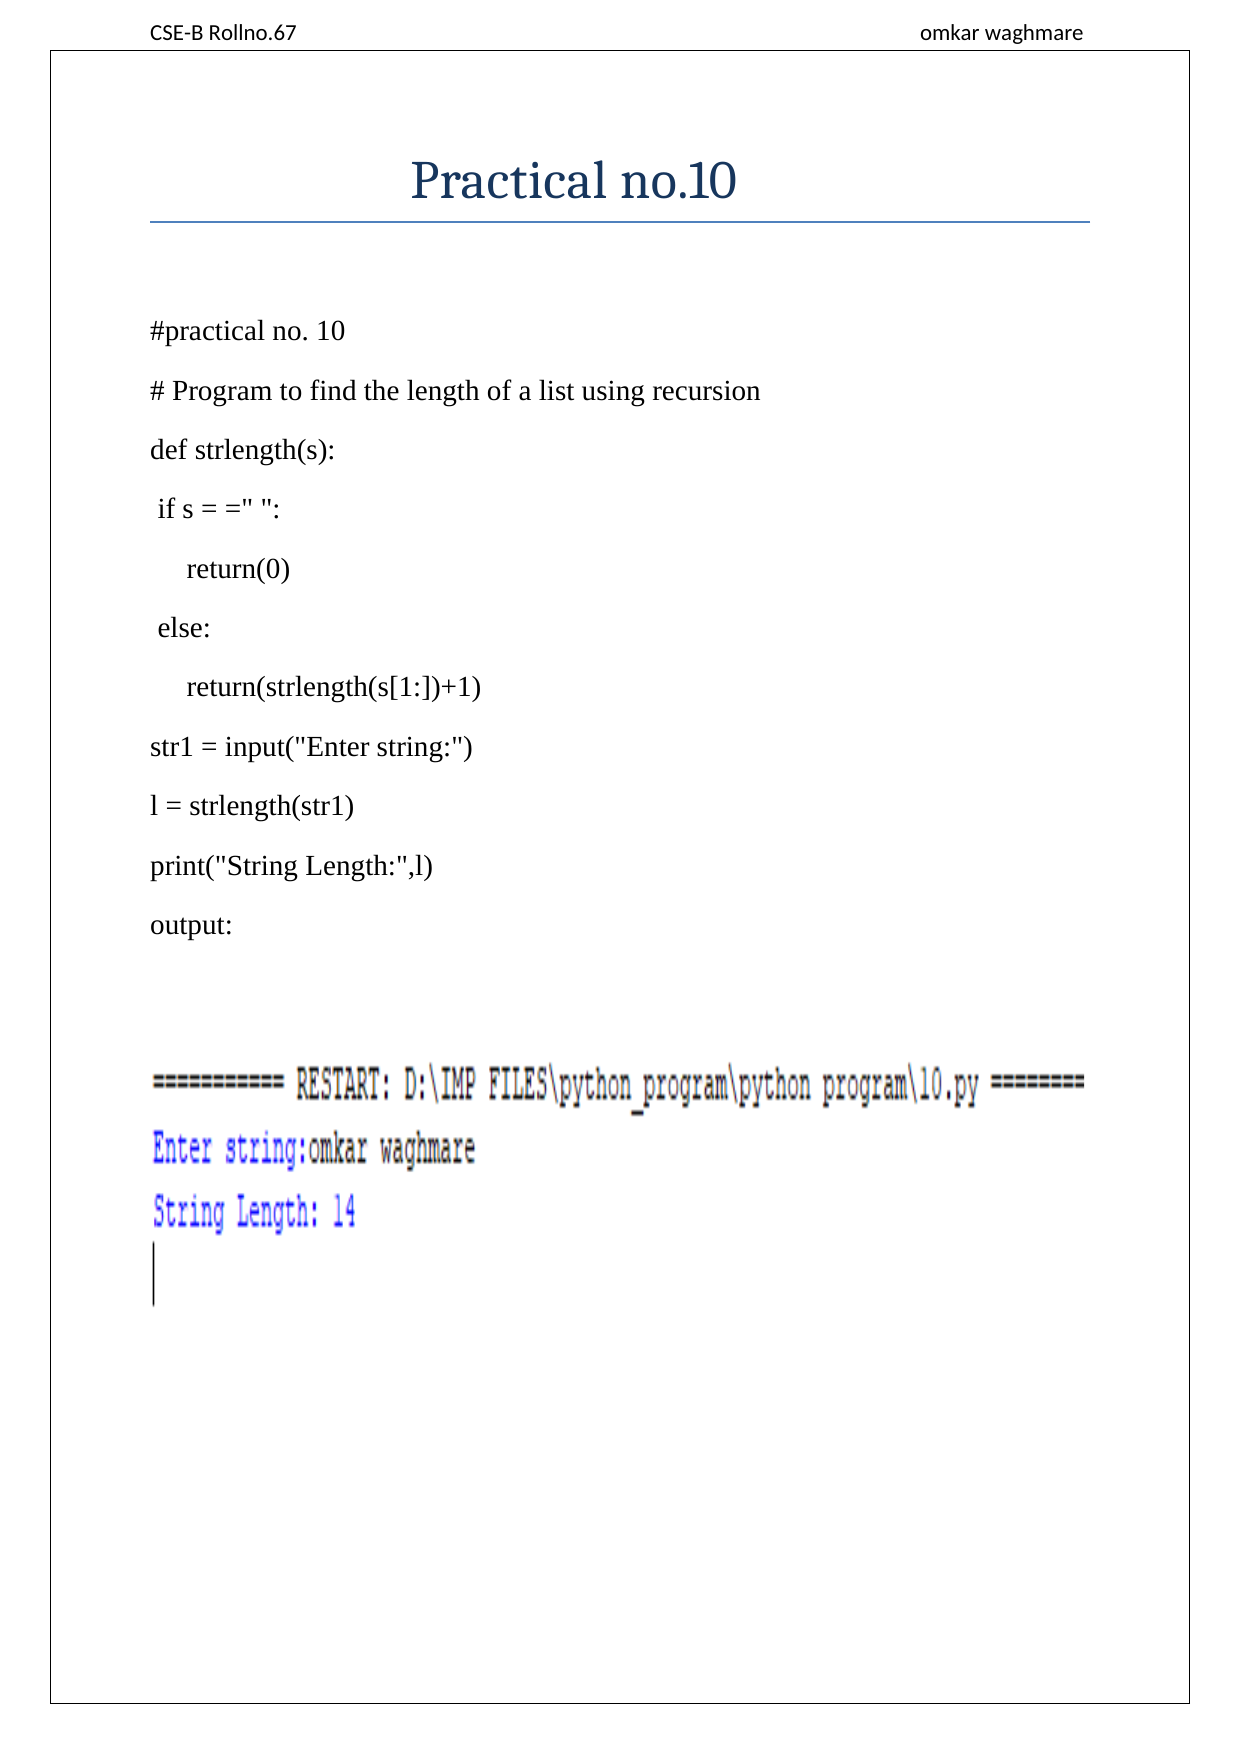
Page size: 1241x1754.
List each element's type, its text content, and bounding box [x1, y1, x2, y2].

text else: [150, 610, 1090, 644]
text str1 = input("Enter string:") [150, 729, 1090, 762]
text print("String Length:",l) [150, 848, 1090, 881]
text return(strlength(s[1:])+1) [150, 669, 1090, 703]
text l = strlength(str1) [150, 788, 1090, 822]
text output: [150, 907, 1090, 941]
picture [150, 1025, 1085, 1343]
text def strlength(s): [150, 432, 1090, 466]
text return(0) [150, 551, 1090, 584]
text if s = =" ": [150, 491, 1090, 525]
text # Program to find the length of a list using recursion [150, 373, 1090, 406]
title Practical no.10 [150, 150, 1090, 221]
text #practical no. 10 [150, 313, 1090, 347]
